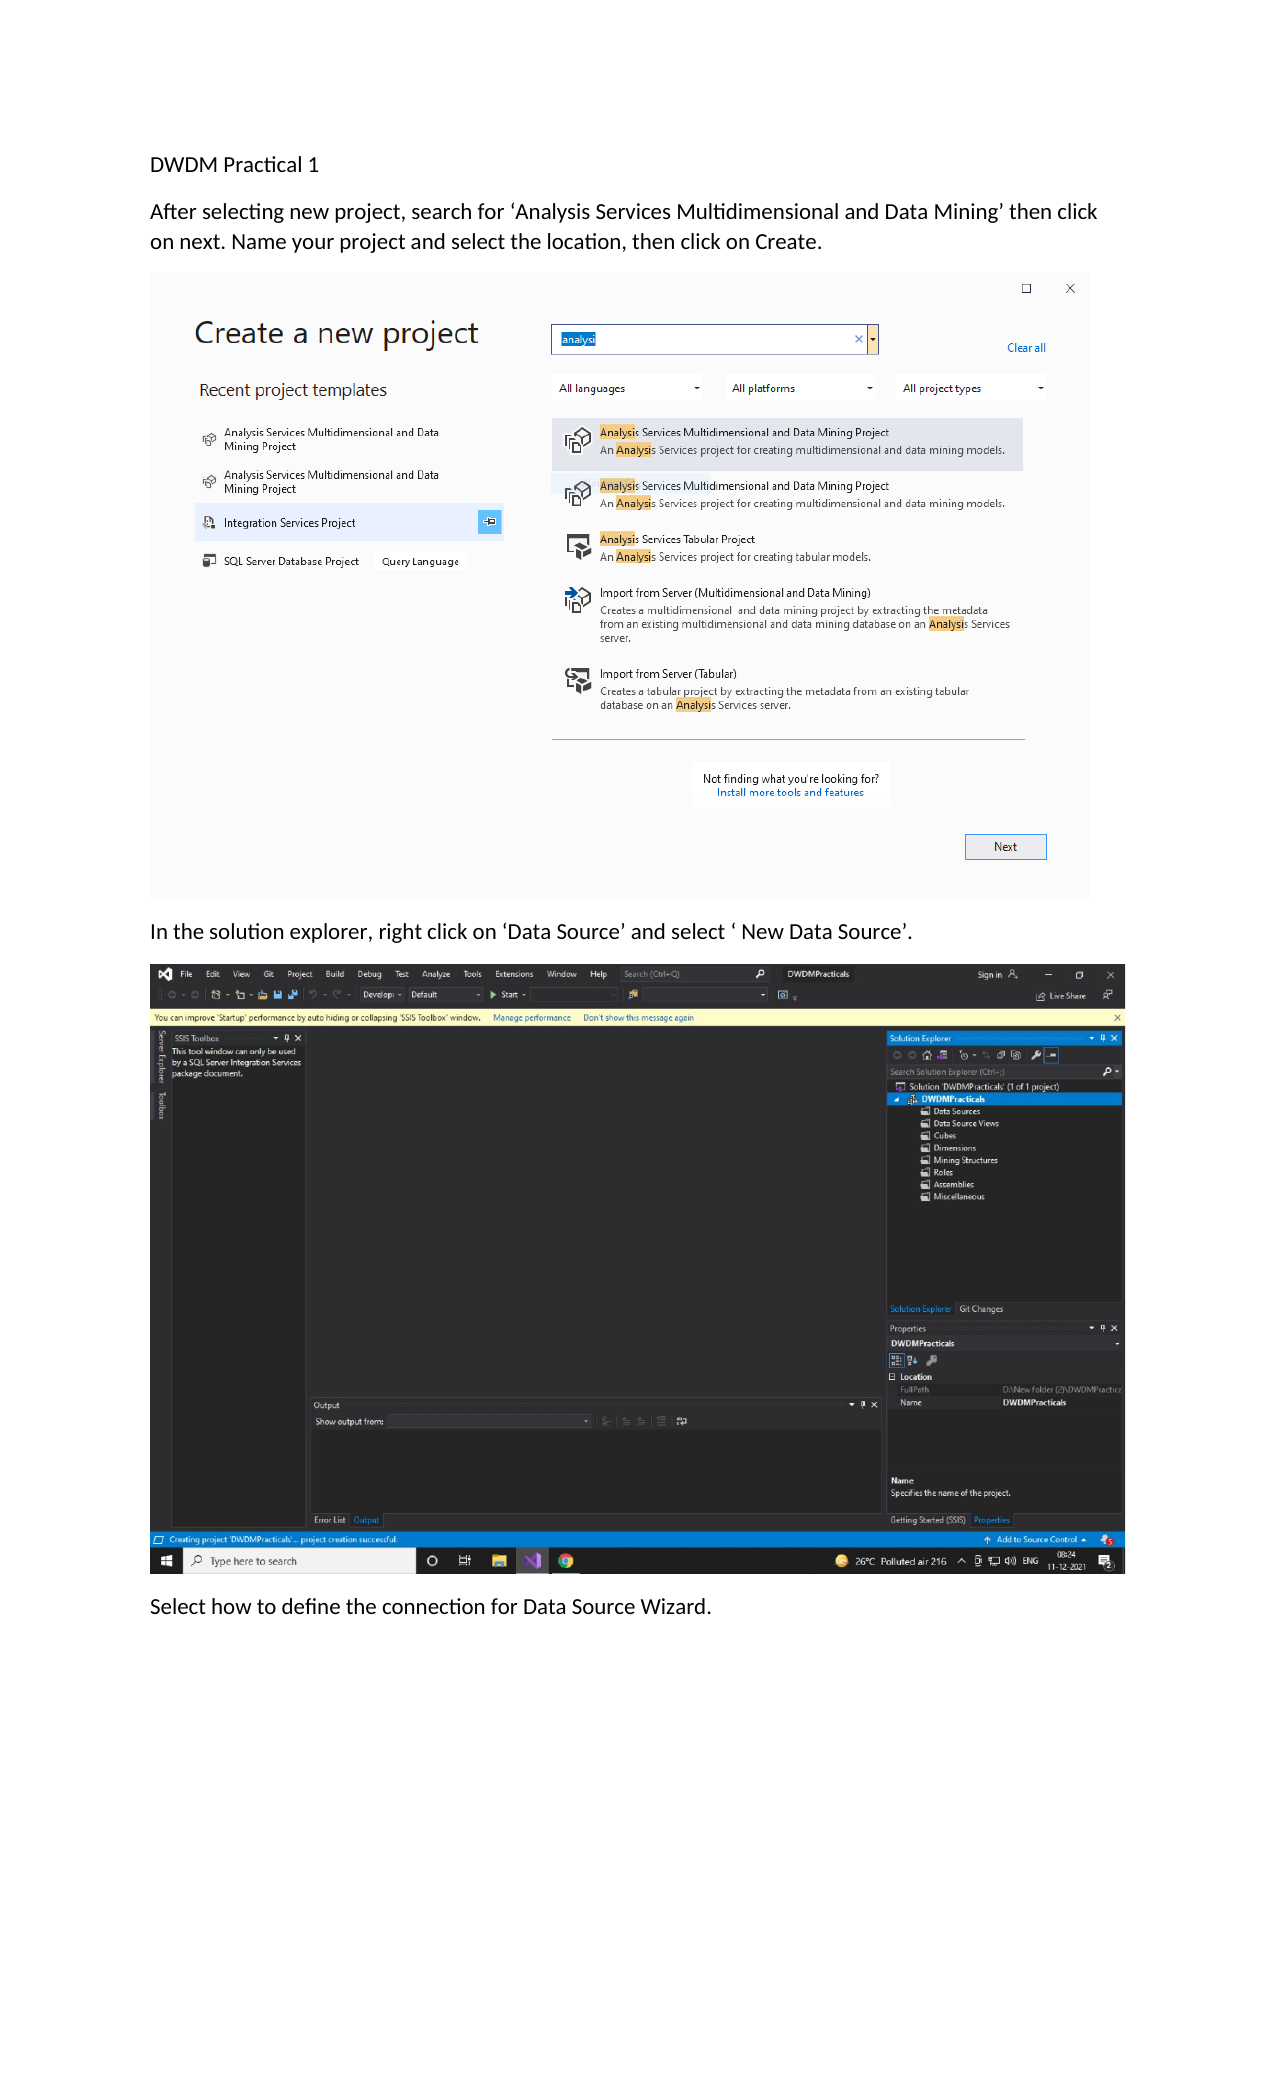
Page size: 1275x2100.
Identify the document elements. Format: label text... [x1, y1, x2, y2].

picture [150, 273, 1091, 899]
text In the solution explorer, right click on ‘Data Source’ and select ‘ New Data Source’. [150, 917, 1125, 945]
text DWDM Practical 1 [150, 150, 1125, 178]
text Select how to define the connection for Data Source Wizard. [150, 1592, 1125, 1620]
picture [150, 964, 1125, 1574]
text After selecting new project, search for ‘Analysis Services Multidimensional and Data Mining’ then click on next. Name your project and select the location, then click on Create. [150, 197, 1125, 255]
